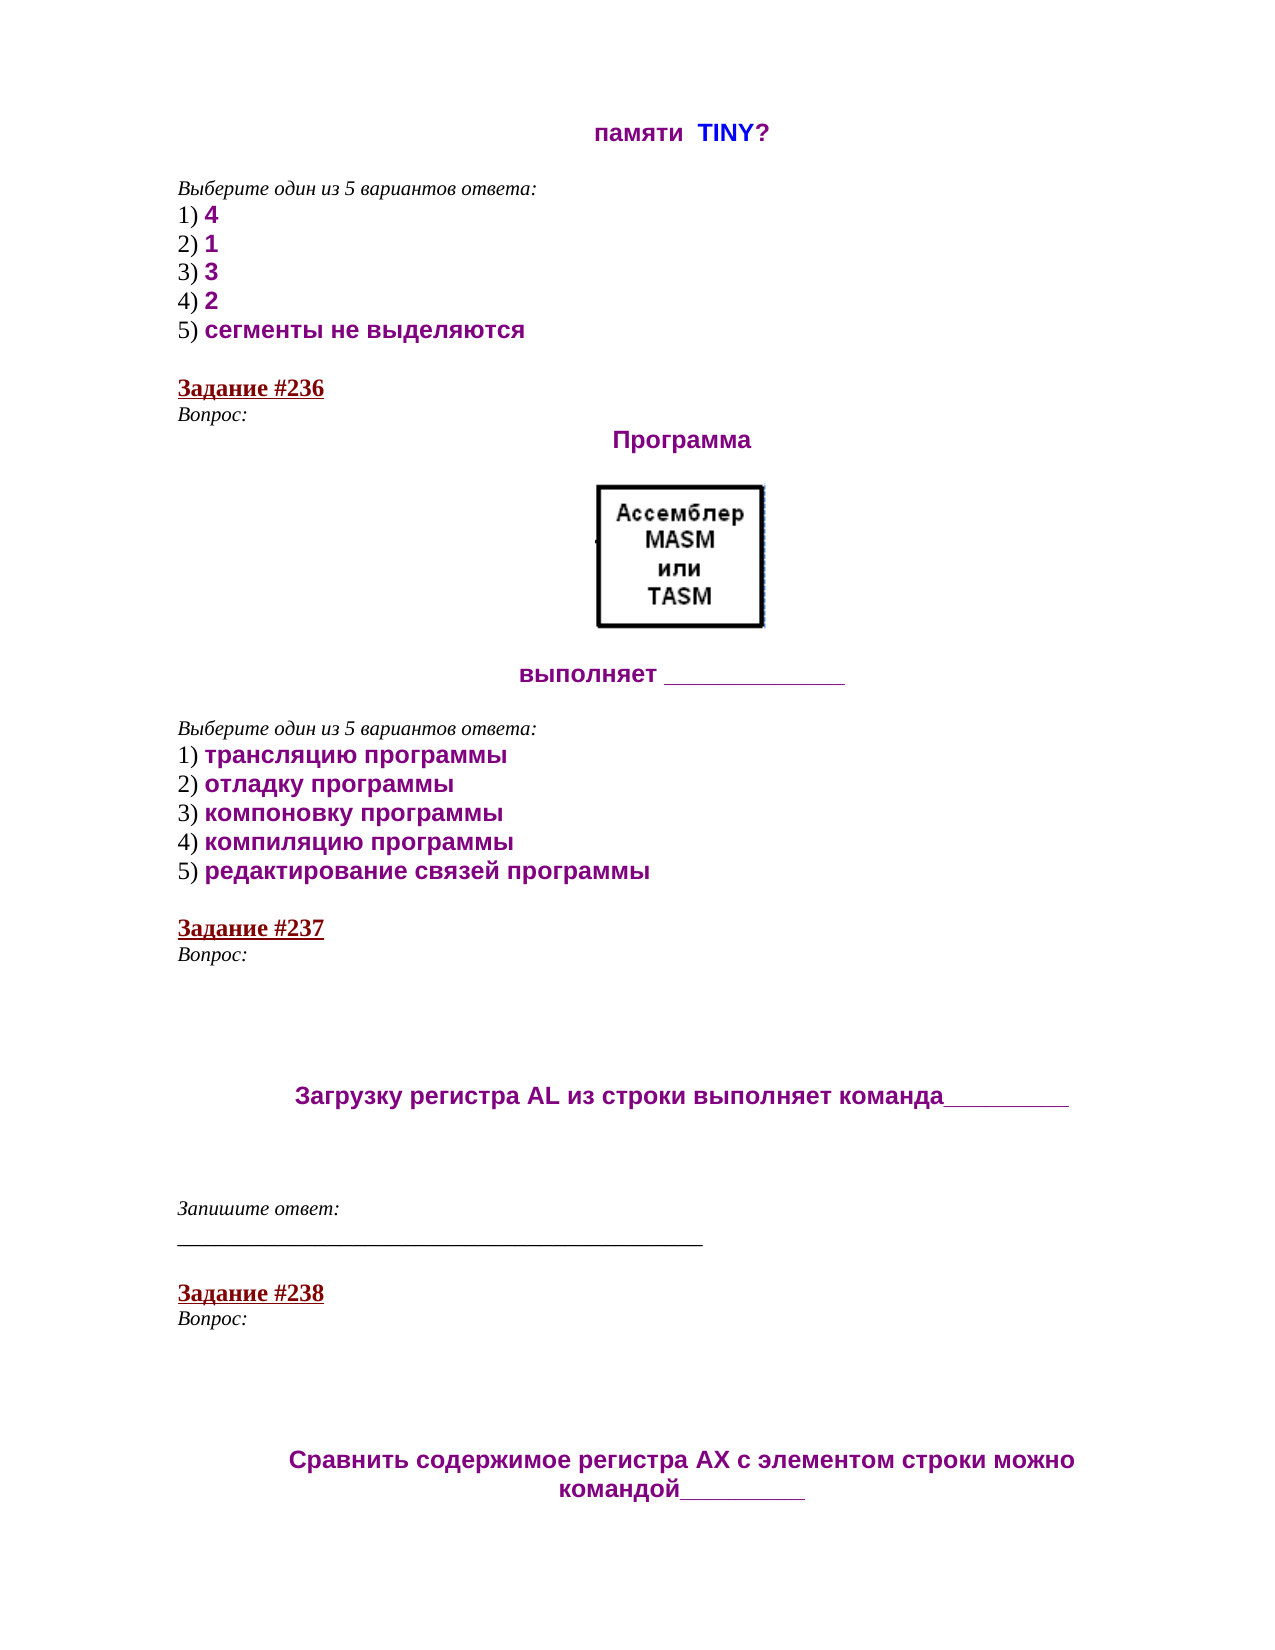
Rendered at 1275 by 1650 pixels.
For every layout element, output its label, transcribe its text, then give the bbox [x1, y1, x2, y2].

text Загрузку регистра AL из строки выполняет команда_________ [177, 1081, 1186, 1110]
text 5) редактирование связей программы [177, 856, 1186, 884]
text 2) 1 [177, 228, 1186, 257]
text Выберите один из 5 вариантов ответа: [177, 716, 1186, 740]
text Какое количество сегментов выделяется программе, использующей модель памяти TINY? [177, 118, 1186, 147]
text 2) отладку программы [177, 769, 1186, 798]
text Выберите один из 5 вариантов ответа: [177, 176, 1186, 200]
text Запишите ответ: [177, 1196, 1186, 1220]
text 1) 4 [177, 200, 1186, 228]
text Сравнить содержимое регистра AХ с элементом строки можно командой_________ [177, 1445, 1186, 1503]
text Вопрос: [177, 1306, 1186, 1330]
text 3) 3 [177, 257, 1186, 286]
text 1) трансляцию программы [177, 740, 1186, 769]
text __________________________________________ [177, 1220, 1186, 1249]
text 3) компоновку программы [177, 798, 1186, 827]
text Программа [177, 426, 1186, 454]
text Задание #237 [177, 913, 1186, 942]
text Задание #238 [177, 1278, 1186, 1306]
text 4) компиляцию программы [177, 827, 1186, 856]
text Вопрос: [177, 401, 1186, 426]
text Задание #236 [177, 373, 1186, 401]
picture [595, 483, 769, 630]
text 5) сегменты не выделяются [177, 315, 1186, 344]
text выполняет _____________ [177, 659, 1186, 687]
text 4) 2 [177, 286, 1186, 315]
text Вопрос: [177, 942, 1186, 966]
